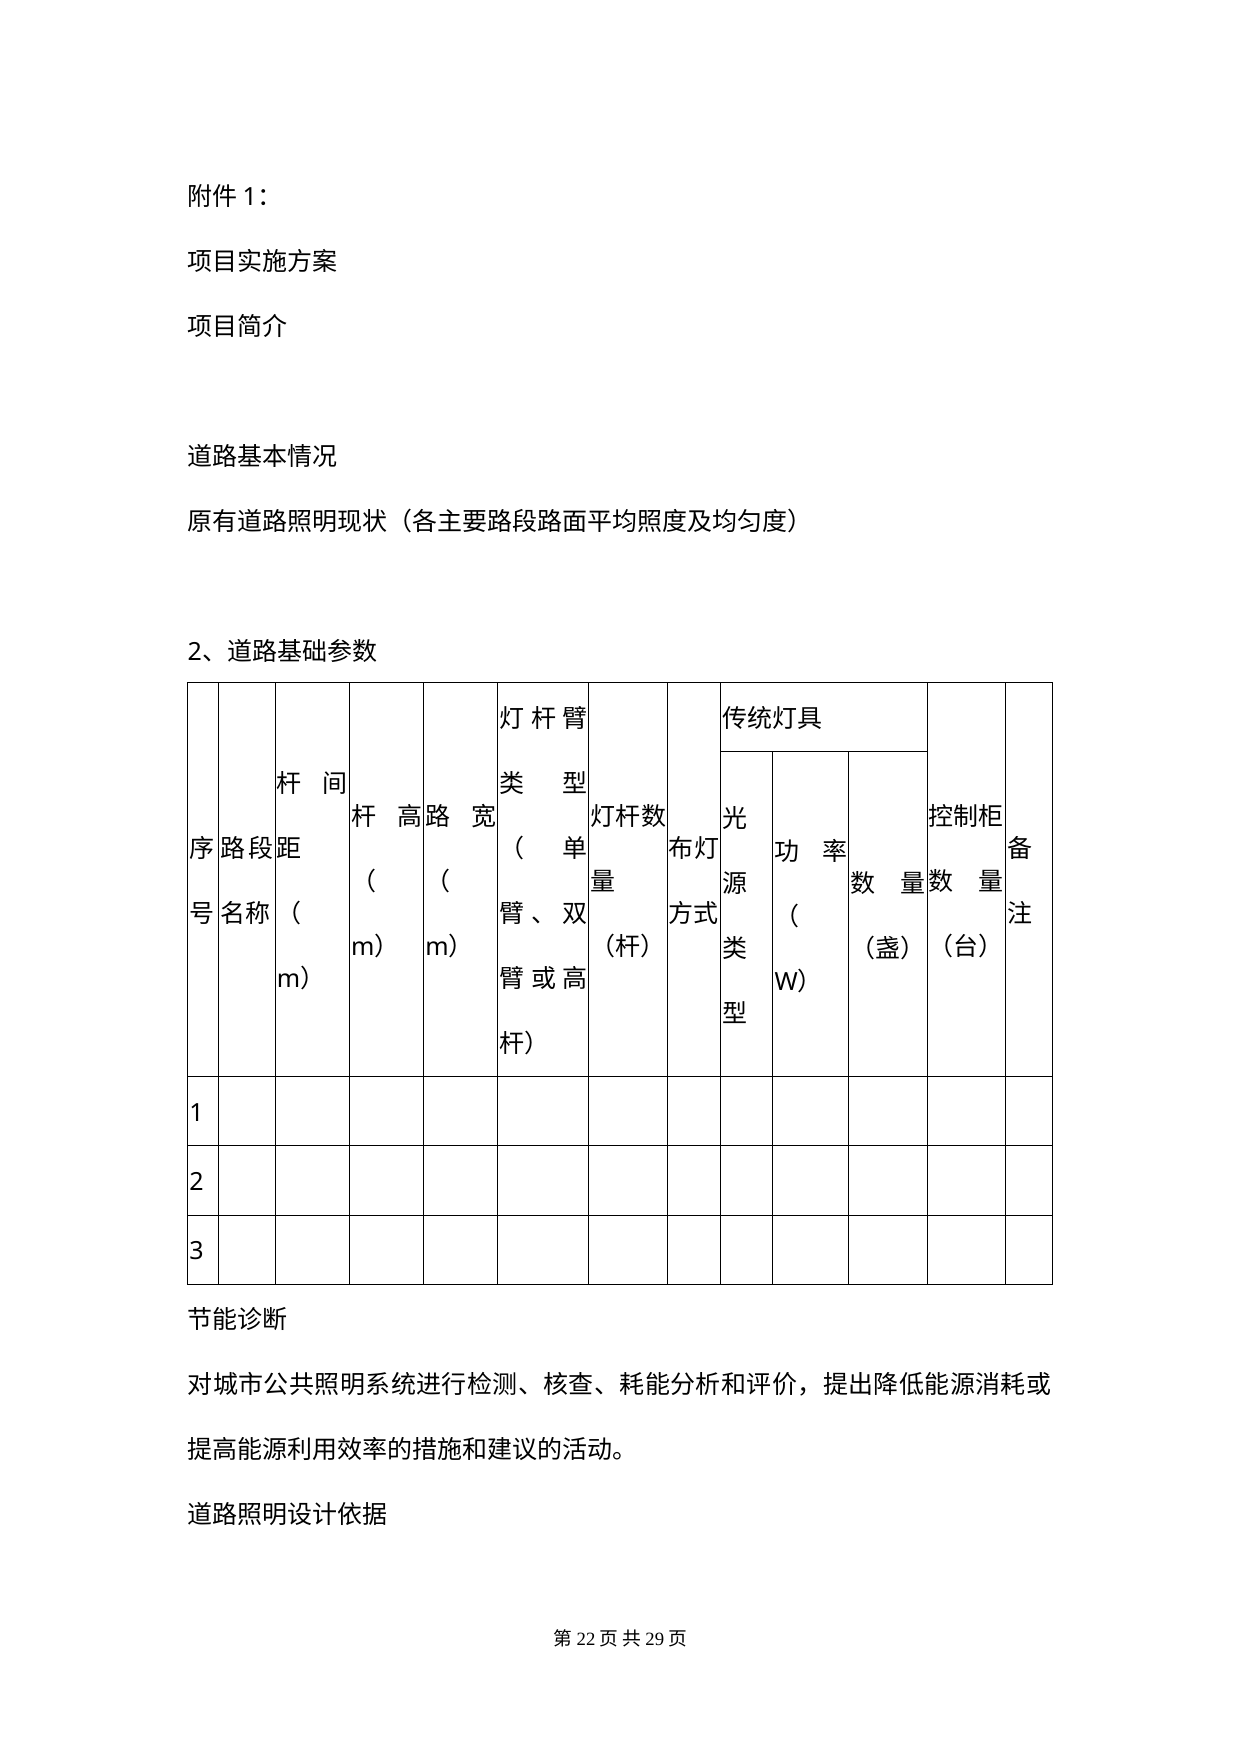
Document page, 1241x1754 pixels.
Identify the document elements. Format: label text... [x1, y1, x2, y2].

table_cell [849, 1216, 927, 1284]
table_cell [350, 1216, 423, 1284]
text 2、道路基础参数 [187, 617, 1053, 682]
table_header 序号 [188, 683, 218, 1076]
table_cell [928, 1216, 1005, 1284]
table_cell 功率（W） [773, 752, 848, 1076]
table_cell [498, 1077, 588, 1145]
table_header 备注 [1006, 683, 1052, 1076]
table_cell [498, 1216, 588, 1284]
table_cell [276, 1077, 349, 1145]
table_header 杆间距（m） [276, 683, 349, 1076]
table_cell [219, 1077, 275, 1145]
table_cell [849, 1077, 927, 1145]
table_cell 1 [188, 1077, 218, 1145]
table_header 传统灯具 [721, 683, 927, 751]
table_cell [424, 1146, 497, 1214]
text 节能诊断 [187, 1285, 1053, 1350]
table_cell [668, 1216, 720, 1284]
text 项目简介 [187, 292, 1053, 357]
text 道路照明设计依据 [187, 1480, 1053, 1545]
table_cell [668, 1146, 720, 1214]
table_cell [928, 1077, 1005, 1145]
table_cell [773, 1077, 848, 1145]
table_header 路段名称 [219, 683, 275, 1076]
text 附件1： [187, 162, 1053, 227]
table_cell [350, 1077, 423, 1145]
table_cell [350, 1146, 423, 1214]
table_cell [424, 1077, 497, 1145]
table_cell [276, 1216, 349, 1284]
table_cell [668, 1077, 720, 1145]
table_header 灯杆数量（杆） [589, 683, 667, 1076]
text 对城市公共照明系统进行检测、核查、耗能分析和评价，提出降低能源消耗或提高能源利用效率的措施和建议的活动。 [187, 1350, 1053, 1480]
table_cell [1006, 1077, 1052, 1145]
text 原有道路照明现状（各主要路段路面平均照度及均匀度） [187, 487, 1053, 552]
table_cell 2 [188, 1146, 218, 1214]
table_cell [1006, 1216, 1052, 1284]
table_cell 数量（盏） [849, 752, 927, 1076]
table_cell [773, 1216, 848, 1284]
table_cell [1006, 1146, 1052, 1214]
table_cell [219, 1146, 275, 1214]
table_header 灯杆臂类型（单臂、双臂或高杆） [498, 683, 588, 1076]
text 道路基本情况 [187, 422, 1053, 487]
table_cell [589, 1216, 667, 1284]
table_cell [721, 1077, 772, 1145]
table_cell [498, 1146, 588, 1214]
table_cell [773, 1146, 848, 1214]
table_cell [721, 1146, 772, 1214]
table_cell [589, 1146, 667, 1214]
table_cell [928, 1146, 1005, 1214]
table_cell 光源类型 [721, 752, 772, 1076]
table_cell [589, 1077, 667, 1145]
table_cell [219, 1216, 275, 1284]
table_header 路宽（m） [424, 683, 497, 1076]
table_cell [721, 1216, 772, 1284]
table_cell [424, 1216, 497, 1284]
table_cell 3 [188, 1216, 218, 1284]
table_cell [276, 1146, 349, 1214]
text 项目实施方案 [187, 227, 1053, 292]
table_header 杆高（m） [350, 683, 423, 1076]
table_cell [849, 1146, 927, 1214]
table_header 布灯方式 [668, 683, 720, 1076]
table_header 控制柜数量（台） [928, 683, 1005, 1076]
